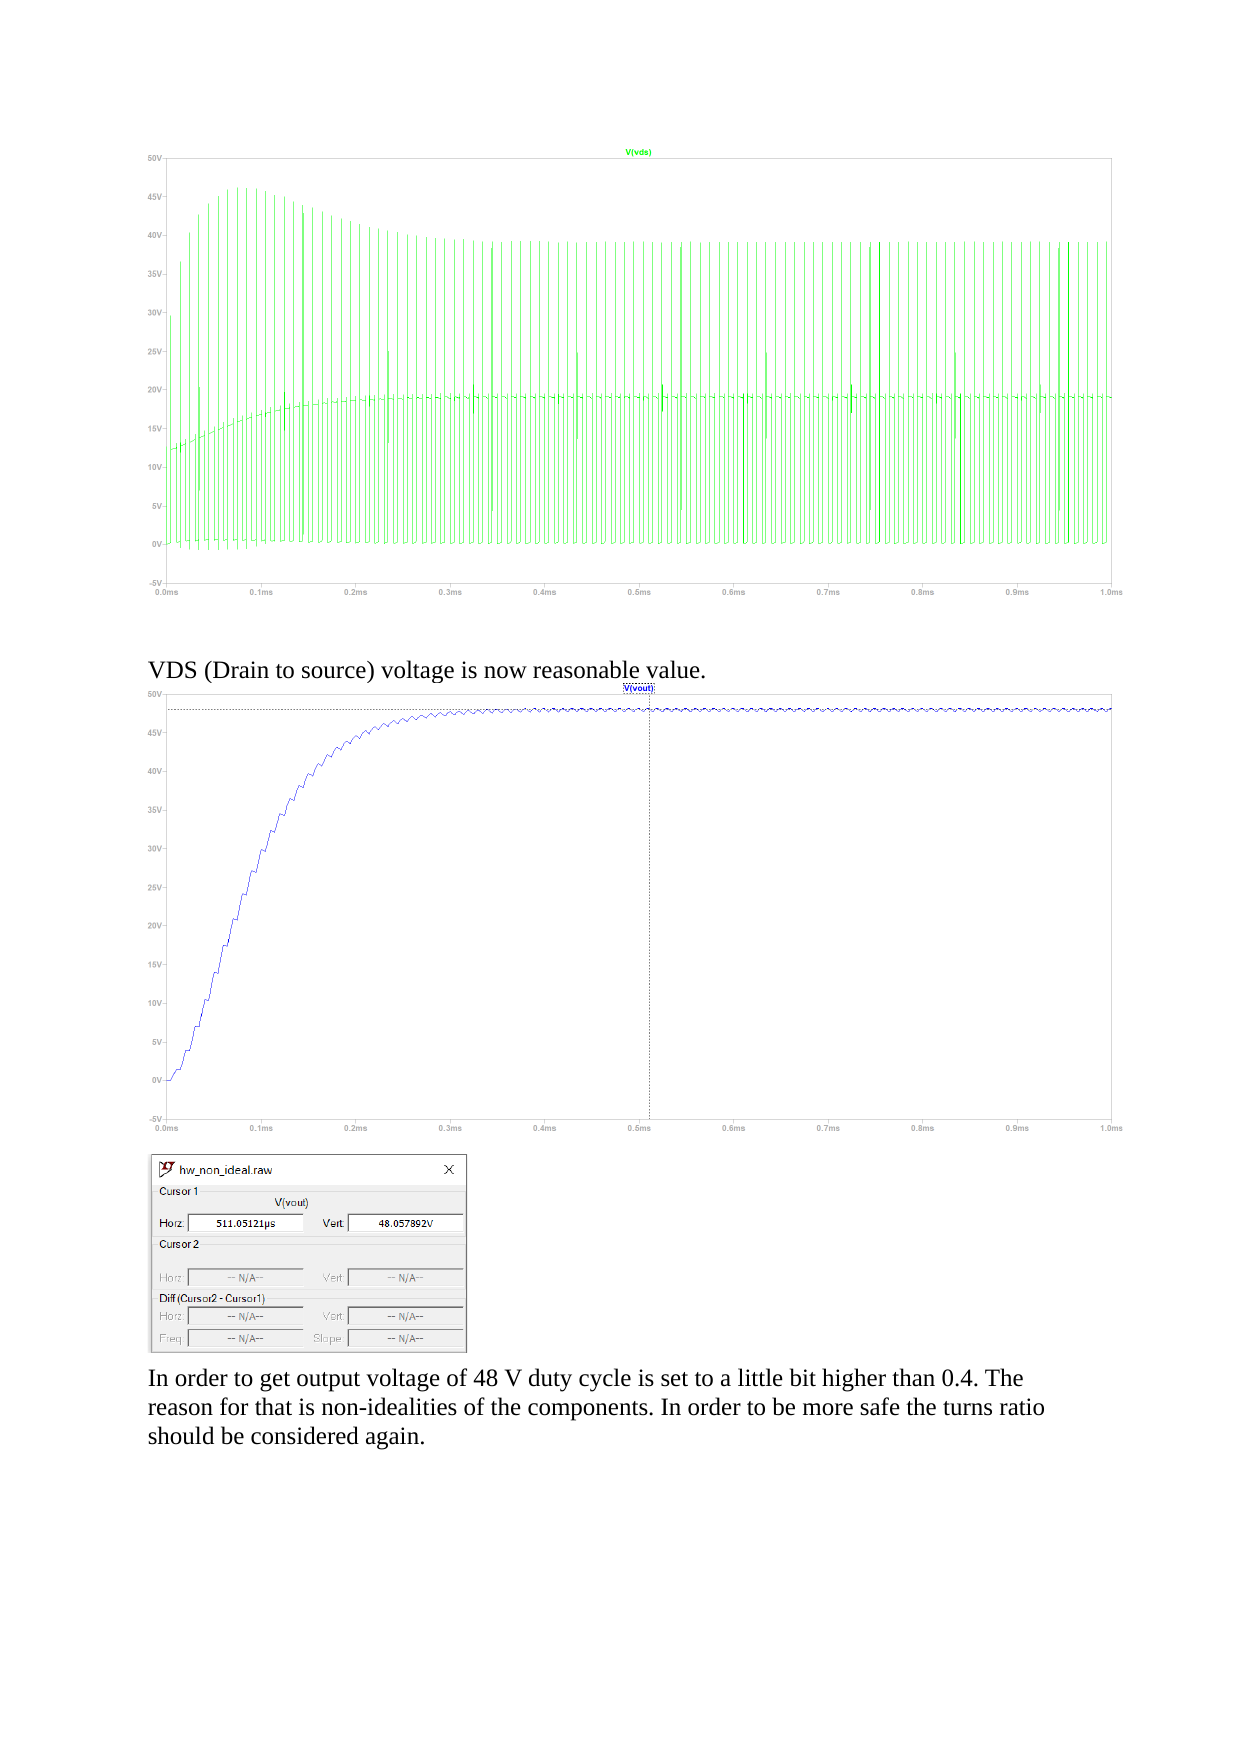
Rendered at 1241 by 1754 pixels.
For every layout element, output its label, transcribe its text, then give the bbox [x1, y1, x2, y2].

picture [147, 683, 1123, 1134]
text In order to get output voltage of 48 V duty cycle is set to a little bit higher than 0.4. The reason for that is non-idealities of the components. In order to be more safe the turns ratio should be considered again. [148, 1363, 1093, 1450]
picture [147, 1154, 468, 1353]
text VDS (Drain to source) voltage is now reasonable value. [148, 655, 1093, 683]
picture [147, 147, 1123, 598]
